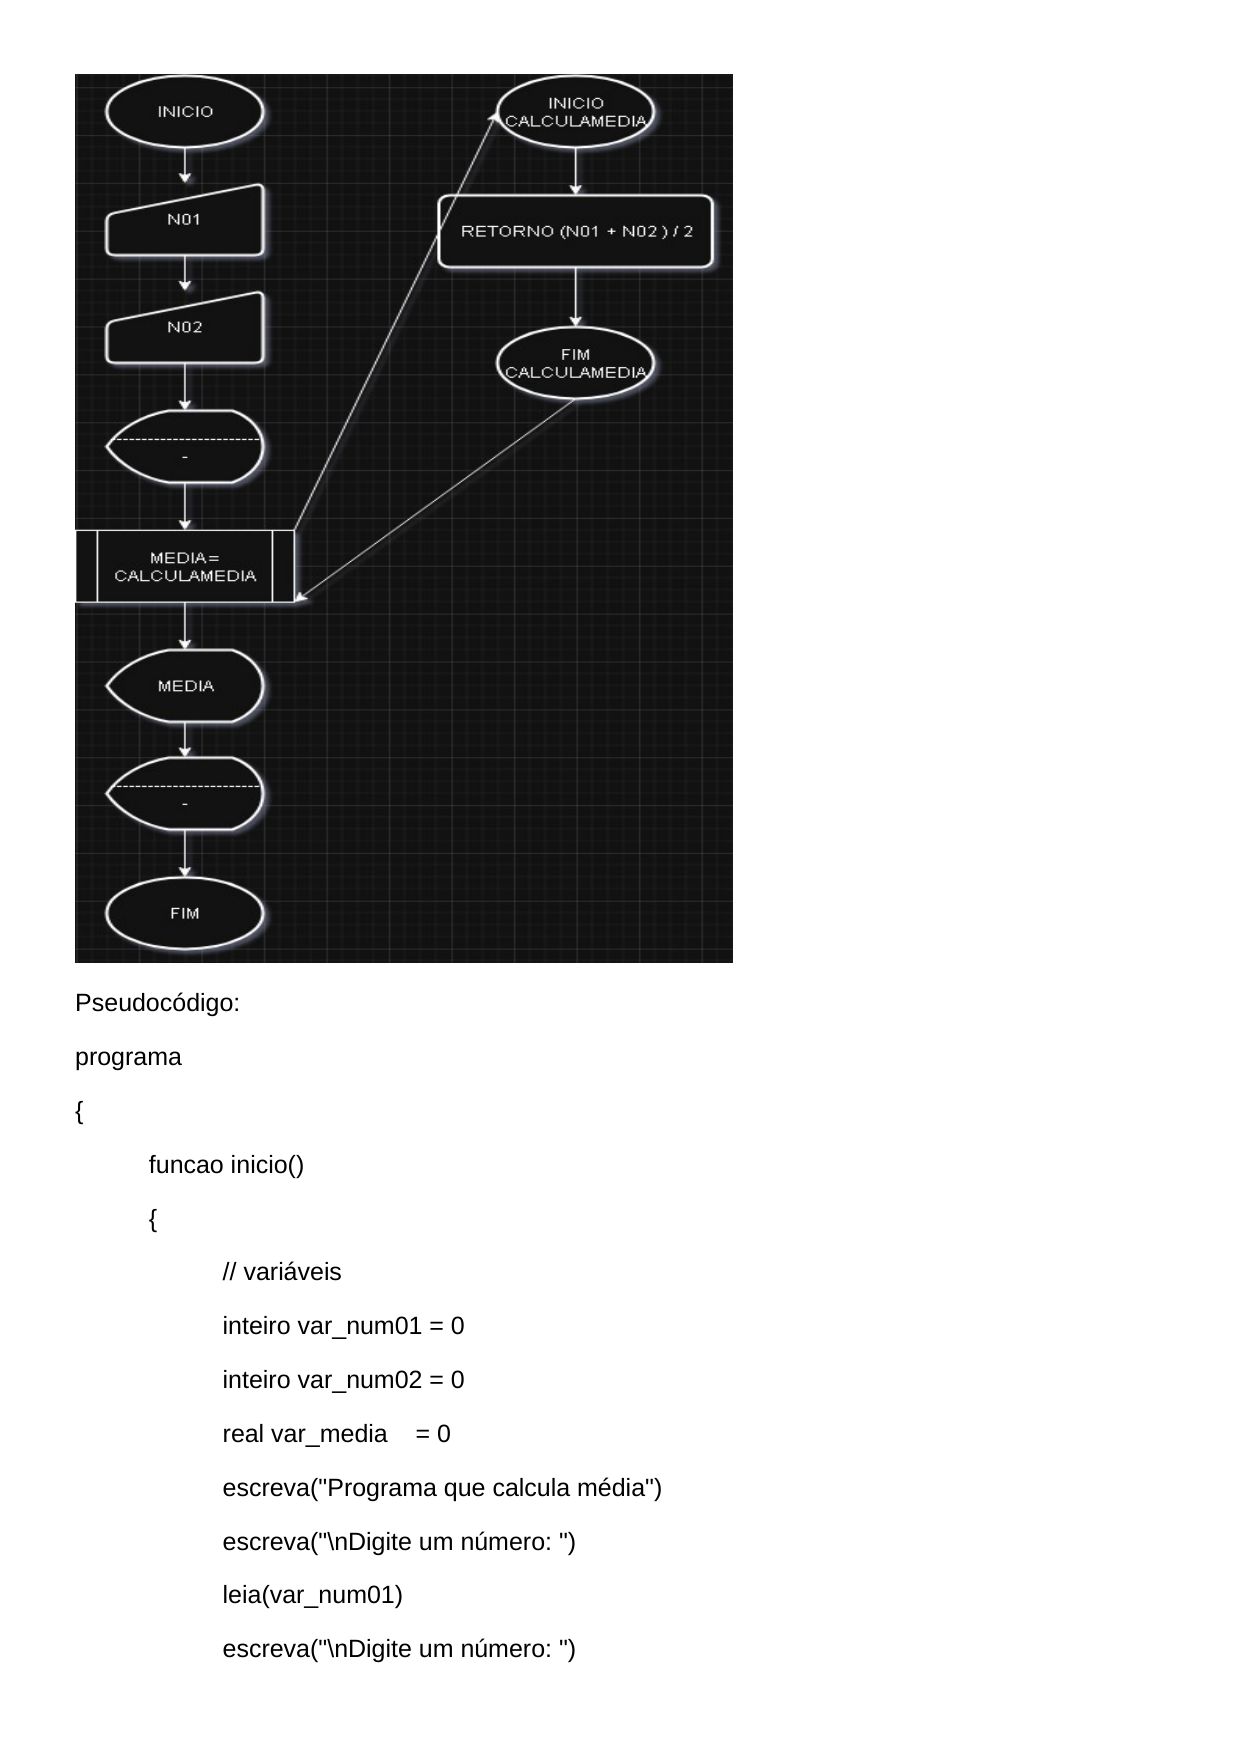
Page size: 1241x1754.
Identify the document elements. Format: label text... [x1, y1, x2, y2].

text escreva("\nDigite um número: ") [75, 1634, 1165, 1663]
text inteiro var_num01 = 0 [75, 1311, 1165, 1340]
text escreva("Programa que calcula média") [75, 1473, 1165, 1502]
picture [75, 74, 733, 963]
text real var_media = 0 [75, 1419, 1165, 1448]
text leia(var_num01) [75, 1581, 1165, 1609]
text Pseudocódigo: [75, 988, 1165, 1017]
text inteiro var_num02 = 0 [75, 1365, 1165, 1394]
text funcao inicio() [75, 1150, 1165, 1178]
text escreva("\nDigite um número: ") [75, 1527, 1165, 1555]
text programa [75, 1042, 1165, 1071]
text // variáveis [75, 1257, 1165, 1286]
text { [75, 1096, 1165, 1124]
text { [75, 1203, 1165, 1232]
